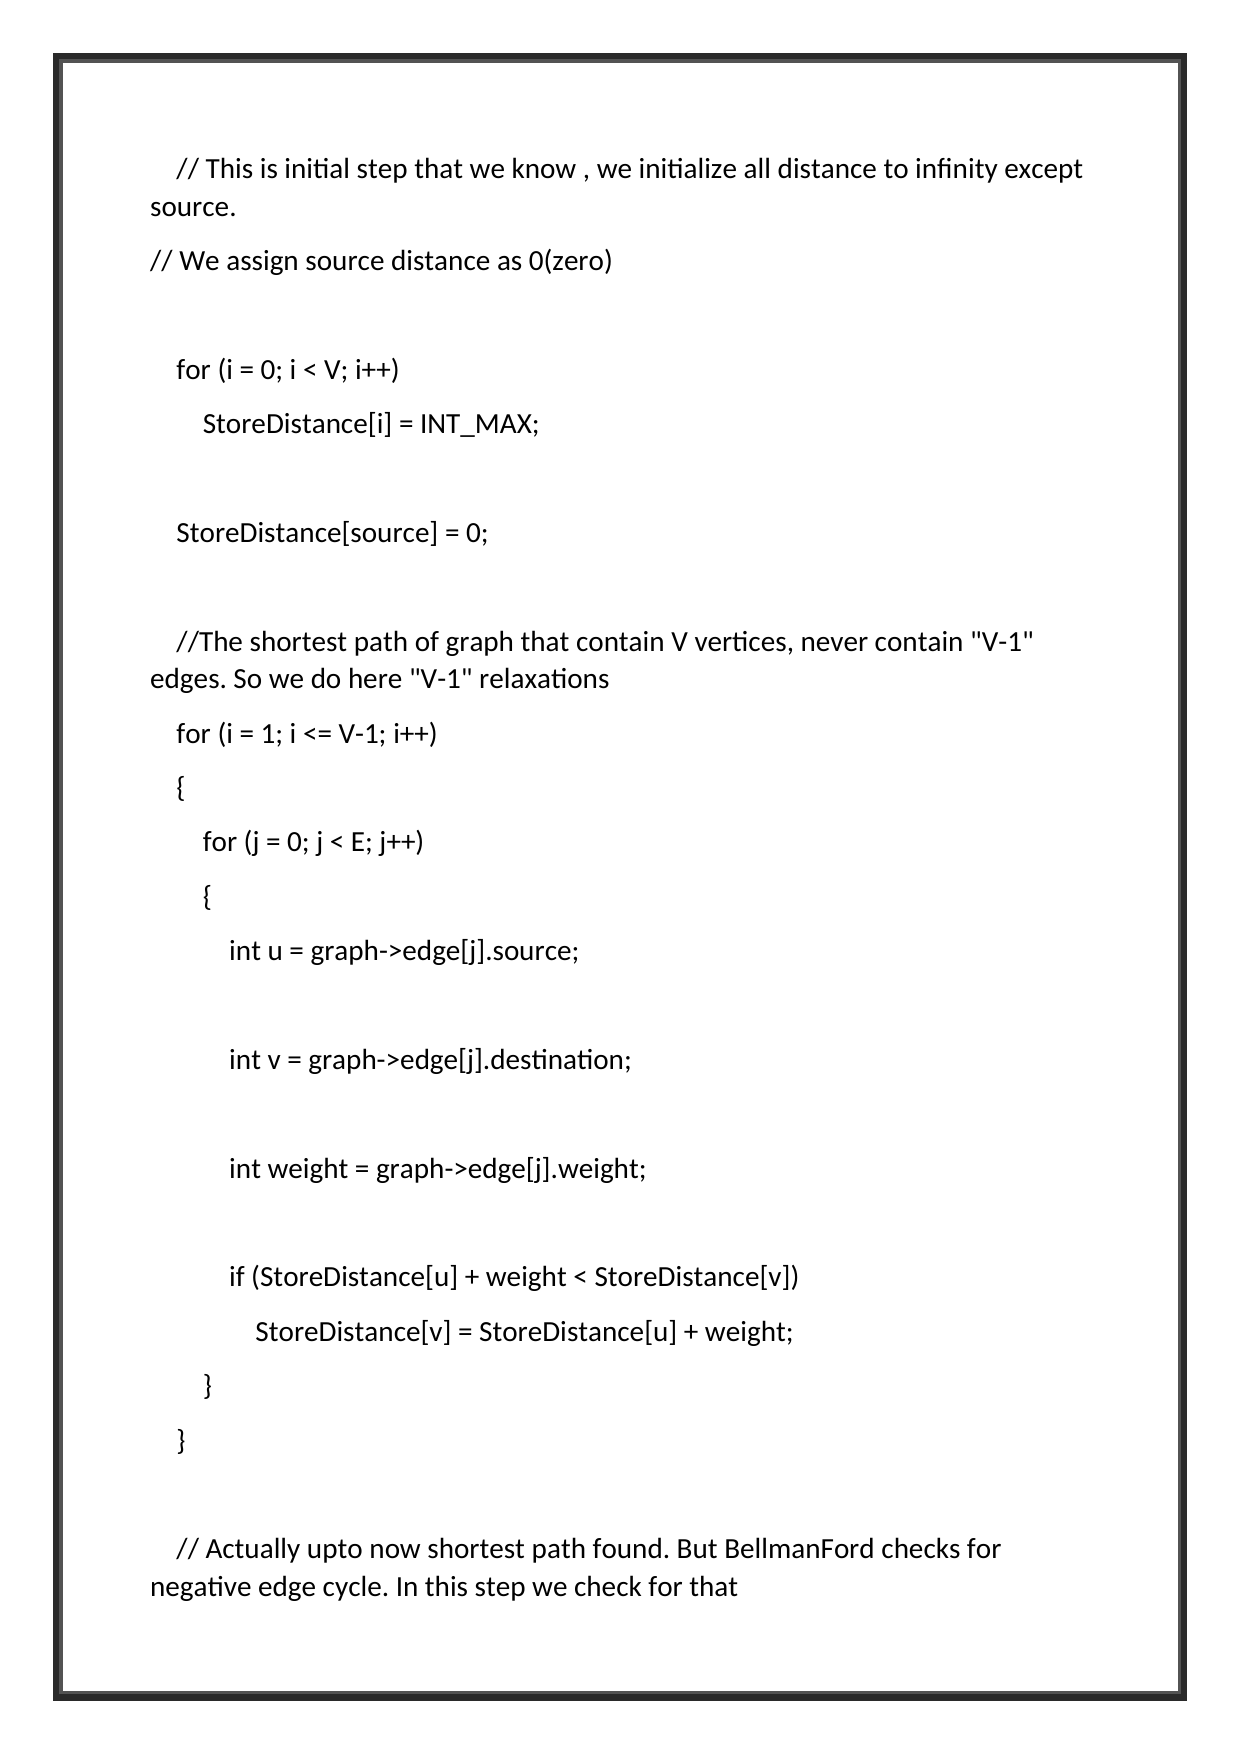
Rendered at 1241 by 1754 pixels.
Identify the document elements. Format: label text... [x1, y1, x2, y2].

text for (j = 0; j < E; j++) [150, 823, 1090, 859]
text // This is initial step that we know , we initialize all distance to infinity except source. [150, 150, 1090, 223]
text // We assign source distance as 0(zero) [150, 242, 1090, 278]
text for (i = 0; i < V; i++) [150, 351, 1090, 386]
text { [150, 878, 1090, 913]
text if (StoreDistance[u] + weight < StoreDistance[v]) [150, 1258, 1090, 1294]
text StoreDistance[i] = INT_MAX; [150, 405, 1090, 441]
text StoreDistance[source] = 0; [150, 514, 1090, 549]
text for (i = 1; i <= V-1; i++) [150, 715, 1090, 750]
text StoreDistance[v] = StoreDistance[u] + weight; [150, 1313, 1090, 1348]
text { [150, 769, 1090, 805]
text int u = graph->edge[j].source; [150, 932, 1090, 968]
text } [150, 1422, 1090, 1457]
text int weight = graph->edge[j].weight; [150, 1150, 1090, 1185]
text // Actually upto now shortest path found. But BellmanFord checks for negative edge cycle. In this step we check for that [150, 1530, 1090, 1604]
text //The shortest path of graph that contain V vertices, never contain "V-1" edges. So we do here "V-1" relaxations [150, 623, 1090, 696]
text int v = graph->edge[j].destination; [150, 1041, 1090, 1077]
text } [150, 1367, 1090, 1403]
